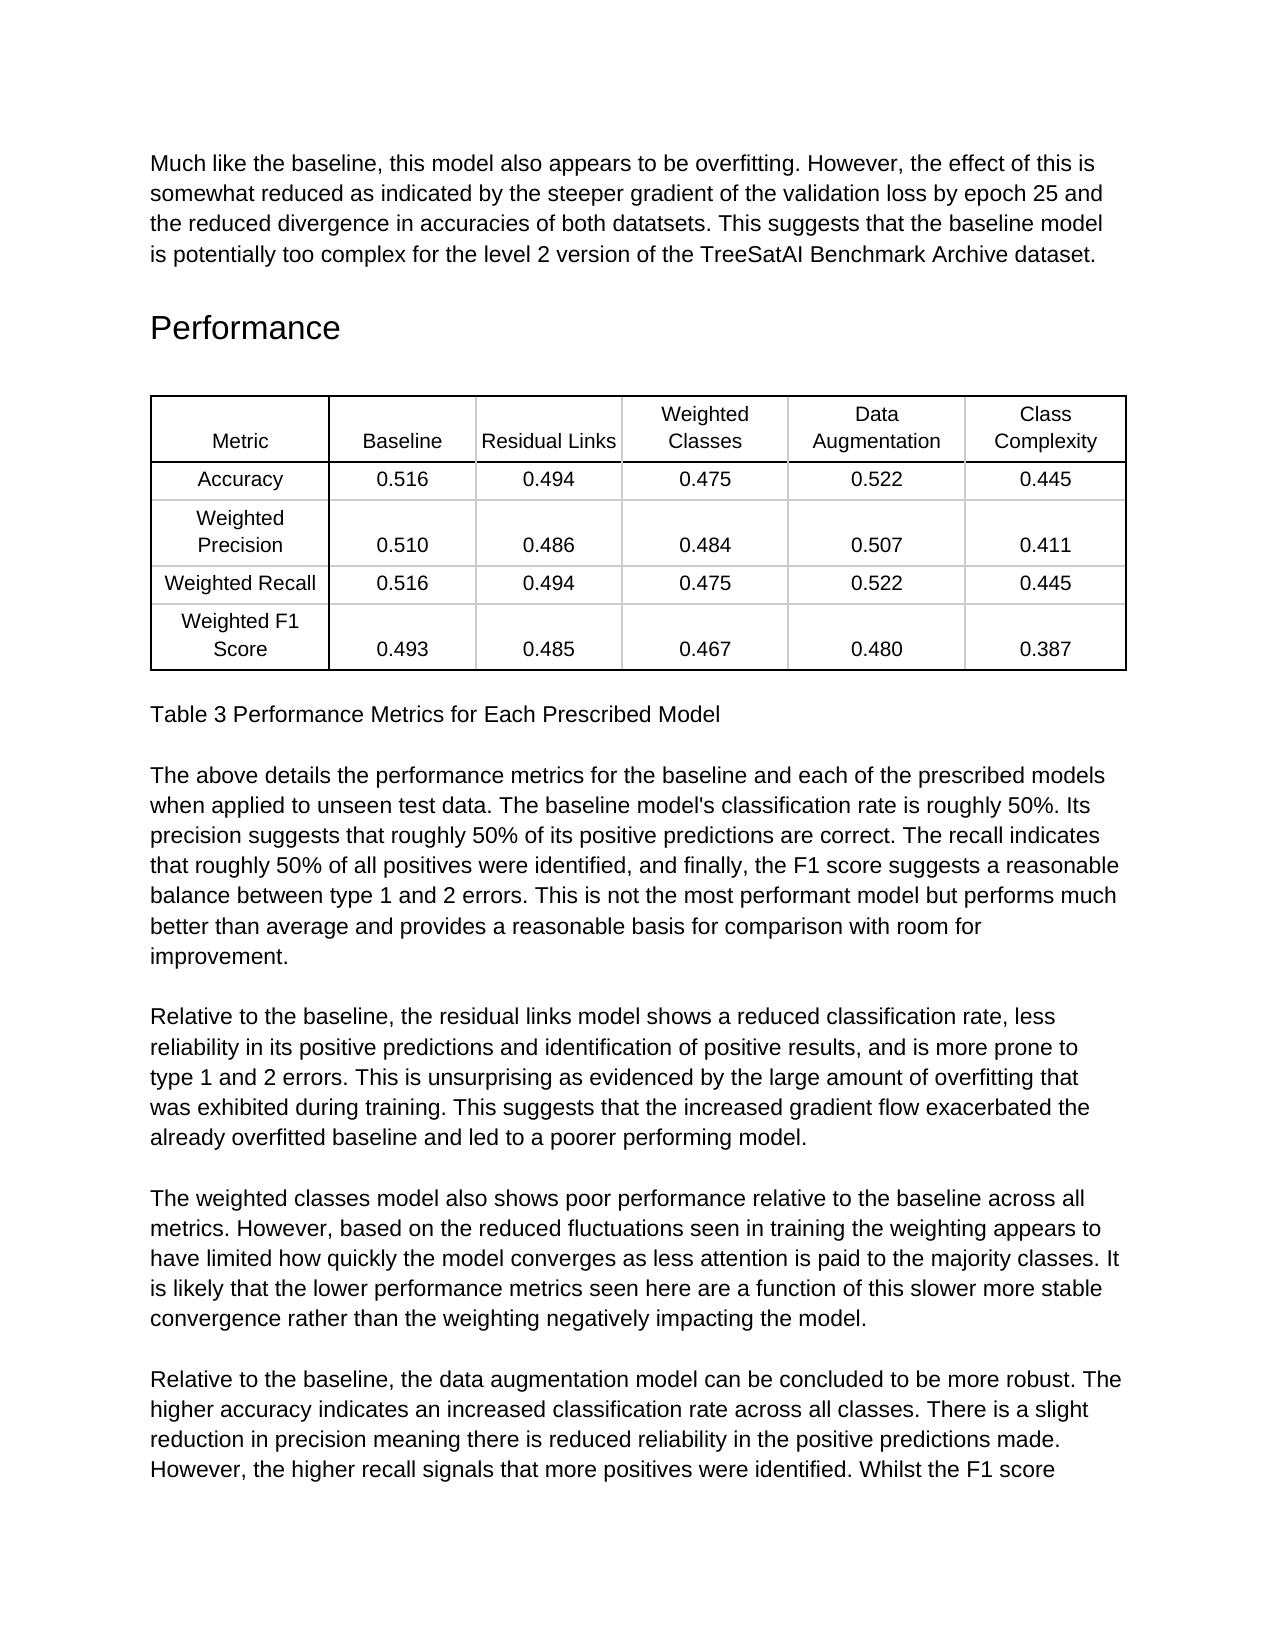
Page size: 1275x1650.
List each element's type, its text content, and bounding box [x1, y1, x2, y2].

table_cell 0.411 [966, 501, 1125, 565]
table_cell 0.387 [966, 605, 1125, 669]
table_cell 0.486 [477, 501, 621, 565]
table_header Class Complexity [966, 397, 1125, 461]
table_cell Weighted Precision [152, 501, 328, 565]
table_cell Weighted F1 Score [152, 605, 328, 669]
table_cell 0.522 [789, 567, 964, 603]
subtitle Performance [150, 308, 1125, 347]
table_cell 0.445 [966, 567, 1125, 603]
table_cell 0.480 [789, 605, 964, 669]
table_cell 0.475 [623, 567, 787, 603]
table_cell 0.494 [477, 567, 621, 603]
table_cell 0.445 [966, 463, 1125, 499]
table_cell 0.475 [623, 463, 787, 499]
table_cell 0.522 [789, 463, 964, 499]
table_cell 0.485 [477, 605, 621, 669]
text Much like the baseline, this model also appears to be overfitting. However, the effect of this is somewhat reduced as indicated by the steeper gradient of the validation loss by epoch 25 and the reduced divergence in accuracies of both datatsets. This suggests that the baseline model is potentially too complex for the level 2 version of the TreeSatAI Benchmark Archive dataset. [150, 150, 1125, 267]
table_header Residual Links [477, 397, 621, 461]
text The above details the performance metrics for the baseline and each of the prescribed models when applied to unseen test data. The baseline model's classification rate is roughly 50%. Its precision suggests that roughly 50% of its positive predictions are correct. The recall indicates that roughly 50% of all positives were identified, and finally, the F1 score suggests a reasonable balance between type 1 and 2 errors. This is not the most performant model but performs much better than average and provides a reasonable basis for comparison with room for improvement. [150, 762, 1125, 969]
table_header Data Augmentation [789, 397, 964, 461]
table_cell 0.493 [330, 605, 475, 669]
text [150, 1366, 1125, 1483]
table_cell 0.494 [477, 463, 621, 499]
table_cell 0.516 [330, 463, 475, 499]
table_header Metric [152, 397, 328, 461]
text The weighted classes model also shows poor performance relative to the baseline across all metrics. However, based on the reduced fluctuations seen in training the weighting appears to have limited how quickly the model converges as less attention is paid to the majority classes. It is likely that the lower performance metrics seen here are a function of this slower more stable convergence rather than the weighting negatively impacting the model. [150, 1184, 1125, 1332]
table_header Baseline [330, 397, 475, 461]
table_cell 0.507 [789, 501, 964, 565]
text Relative to the baseline, the residual links model shows a reduced classification rate, less reliability in its positive predictions and identification of positive results, and is more prone to type 1 and 2 errors. This is unsurprising as evidenced by the large amount of overfitting that was exhibited during training. This suggests that the increased gradient flow exacerbated the already overfitted baseline and led to a poorer performing model. [150, 1003, 1125, 1150]
table_header Weighted Classes [623, 397, 787, 461]
table_cell Accuracy [152, 463, 328, 499]
table_cell 0.510 [330, 501, 475, 565]
text Table 3 Performance Metrics for Each Prescribed Model [150, 701, 1125, 727]
table_cell Weighted Recall [152, 567, 328, 603]
table_cell 0.516 [330, 567, 475, 603]
table_cell 0.467 [623, 605, 787, 669]
table_cell 0.484 [623, 501, 787, 565]
